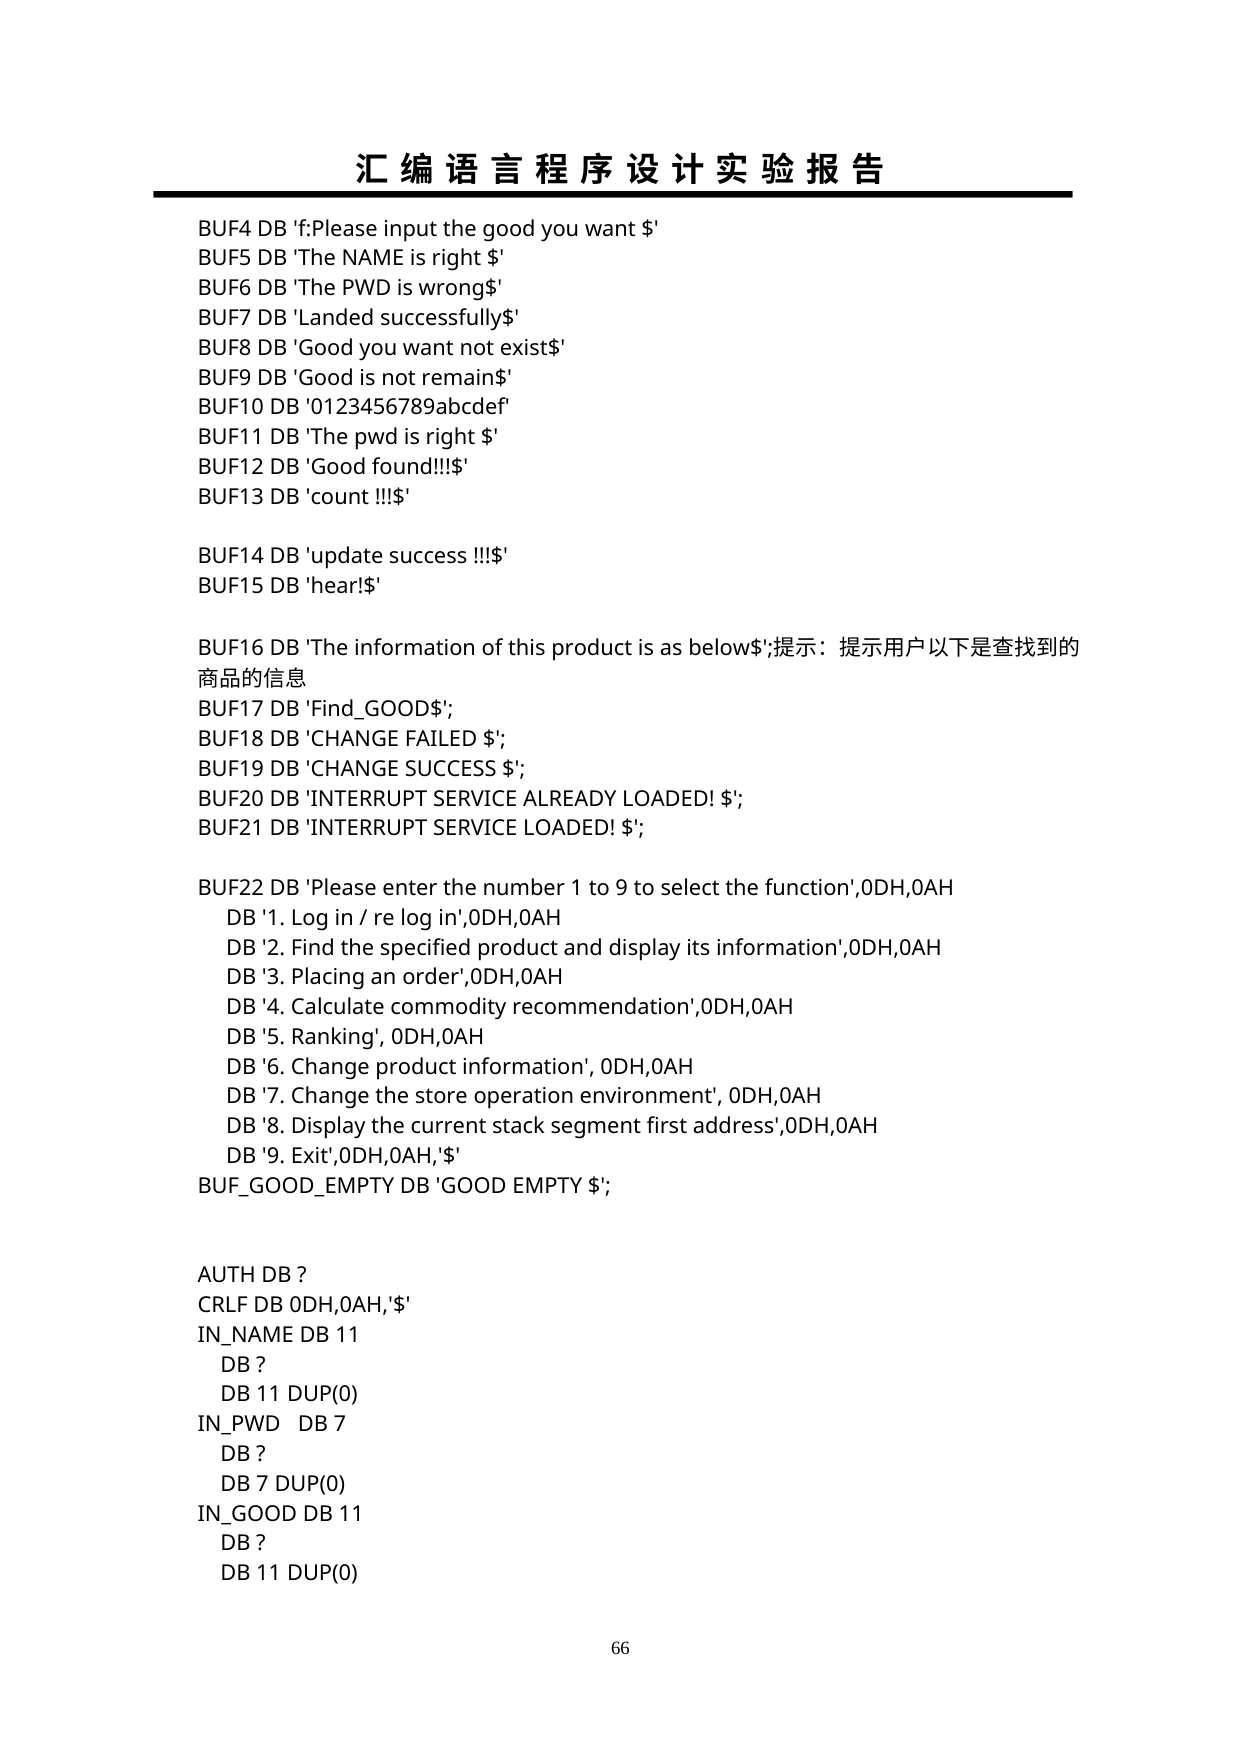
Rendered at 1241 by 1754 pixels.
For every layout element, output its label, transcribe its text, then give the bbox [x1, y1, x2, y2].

text BUF21 DB 'INTERRUPT SERVICE LOADED! $'; [197, 812, 1087, 842]
text BUF12 DB 'Good found!!!$' [197, 451, 1087, 481]
text AUTH DB ? [197, 1259, 1087, 1289]
text DB '8. Display the current stack segment first address',0DH,0AH [197, 1110, 1087, 1140]
text BUF9 DB 'Good is not remain$' [197, 362, 1087, 391]
text DB 11 DUP(0) [197, 1557, 1087, 1587]
text BUF7 DB 'Landed successfully$' [197, 302, 1087, 332]
text BUF11 DB 'The pwd is right $' [197, 421, 1087, 451]
text BUF18 DB 'CHANGE FAILED $'; [197, 723, 1087, 753]
text DB '4. Calculate commodity recommendation',0DH,0AH [197, 991, 1087, 1021]
text BUF5 DB 'The NAME is right $' [197, 242, 1087, 272]
text DB 7 DUP(0) [197, 1468, 1087, 1497]
text DB ? [197, 1348, 1087, 1378]
text BUF13 DB 'count !!!$' [197, 481, 1087, 511]
text BUF20 DB 'INTERRUPT SERVICE ALREADY LOADED! $'; [197, 782, 1087, 812]
text BUF17 DB 'Find_GOOD$'; [197, 693, 1087, 723]
text DB '1. Log in / re log in',0DH,0AH [197, 902, 1087, 931]
text DB '2. Find the specified product and display its information',0DH,0AH [197, 931, 1087, 961]
text DB '7. Change the store operation environment', 0DH,0AH [197, 1080, 1087, 1110]
text BUF6 DB 'The PWD is wrong$' [197, 272, 1087, 302]
text IN_PWD DB 7 [197, 1408, 1087, 1438]
text BUF16 DB 'The information of this product is as below$';提示：提示用户以下是查找到的商品的信息 [197, 630, 1087, 693]
text DB '6. Change product information', 0DH,0AH [197, 1051, 1087, 1080]
text CRLF DB 0DH,0AH,'$' [197, 1289, 1087, 1319]
text DB '9. Exit',0DH,0AH,'$' [197, 1140, 1087, 1170]
text BUF22 DB 'Please enter the number 1 to 9 to select the function',0DH,0AH [197, 872, 1087, 902]
text BUF_GOOD_EMPTY DB 'GOOD EMPTY $'; [197, 1170, 1087, 1199]
text BUF19 DB 'CHANGE SUCCESS $'; [197, 753, 1087, 782]
text DB ? [197, 1527, 1087, 1557]
text BUF14 DB 'update success !!!$' [197, 540, 1087, 570]
text DB '3. Placing an order',0DH,0AH [197, 961, 1087, 991]
text BUF10 DB '0123456789abcdef' [197, 391, 1087, 421]
text IN_GOOD DB 11 [197, 1497, 1087, 1527]
text IN_NAME DB 11 [197, 1319, 1087, 1348]
text BUF8 DB 'Good you want not exist$' [197, 332, 1087, 362]
text DB 11 DUP(0) [197, 1378, 1087, 1408]
text BUF15 DB 'hear!$' [197, 570, 1087, 600]
text DB '5. Ranking', 0DH,0AH [197, 1021, 1087, 1051]
text DB ? [197, 1438, 1087, 1468]
text BUF4 DB 'f:Please input the good you want $' [197, 213, 1087, 242]
